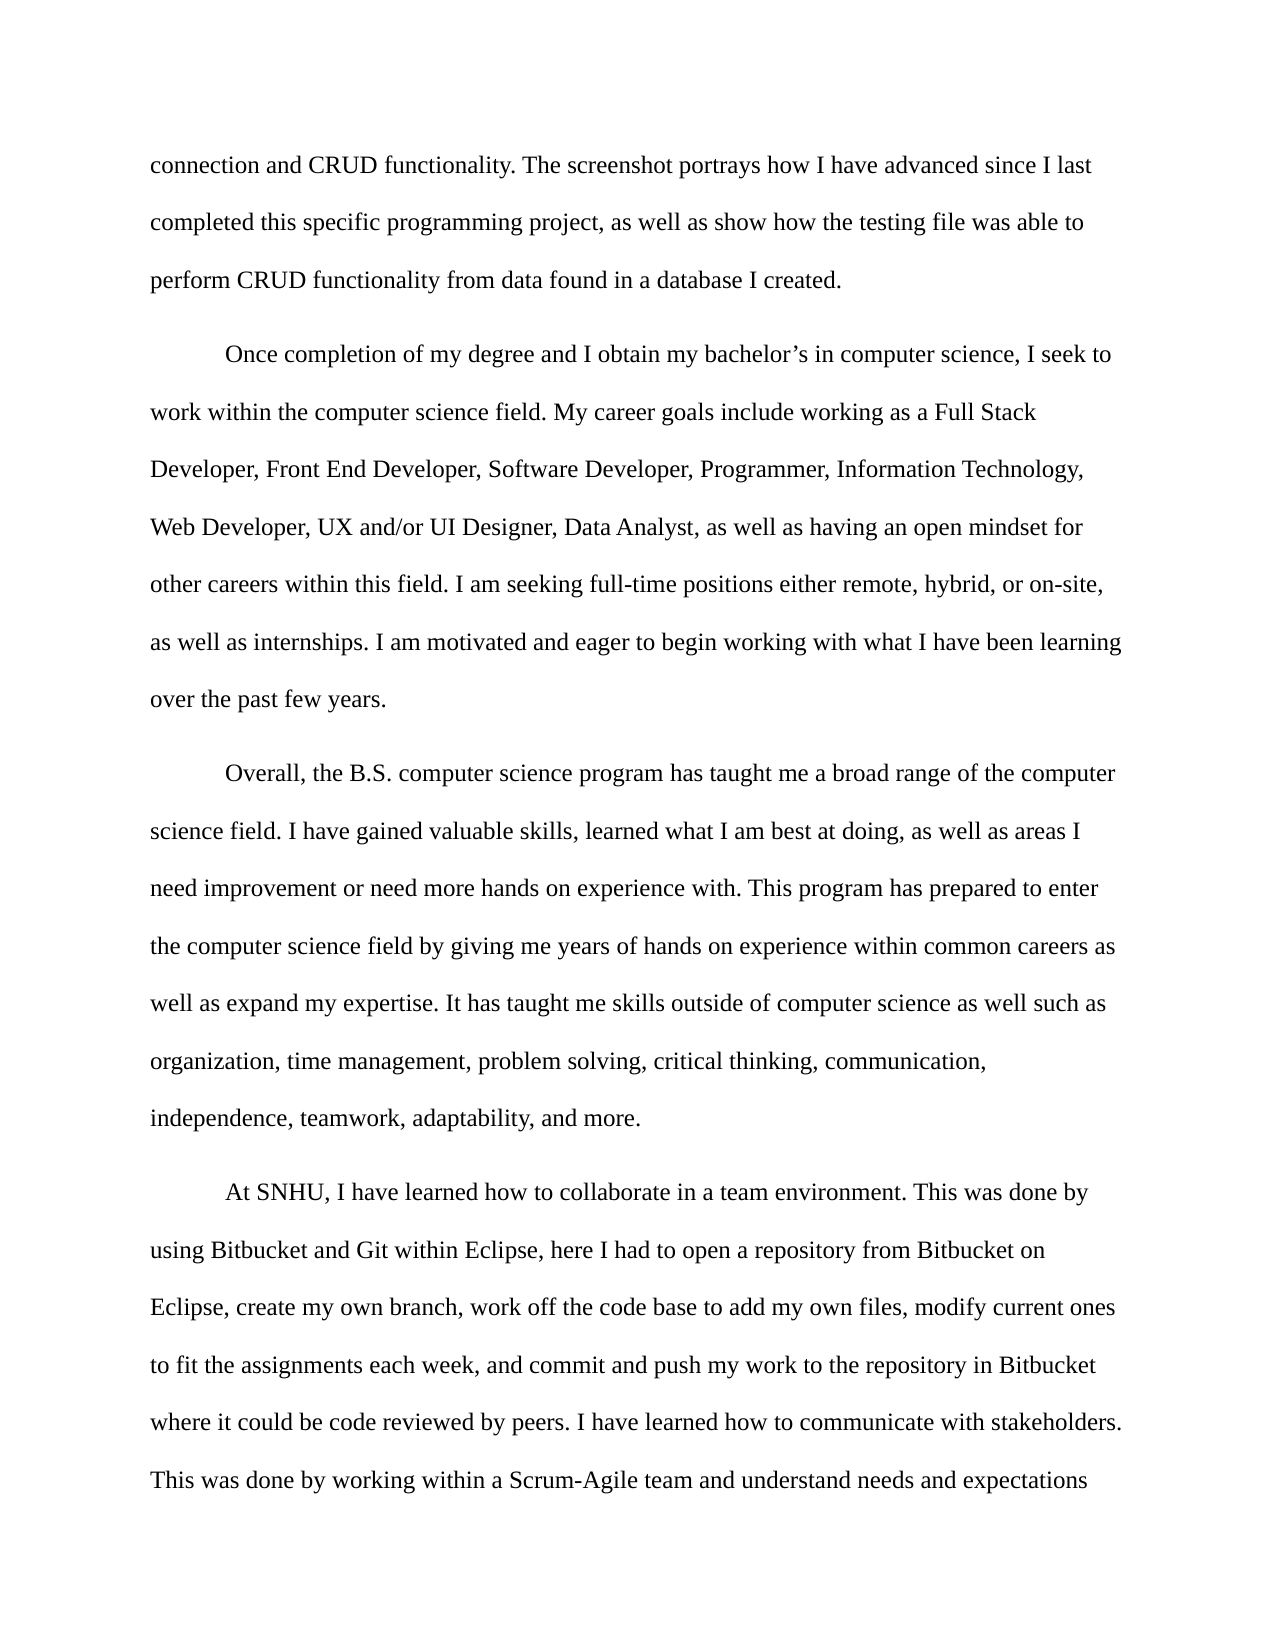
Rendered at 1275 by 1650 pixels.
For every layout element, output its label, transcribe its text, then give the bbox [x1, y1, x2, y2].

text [150, 150, 1125, 294]
text Once completion of my degree and I obtain my bachelor’s in computer science, I seek to work within the computer science field. My career goals include working as a Full Stack Developer, Front End Developer, Software Developer, Programmer, Information Technology, Web Developer, UX and/or UI Designer, Data Analyst, as well as having an open mindset for other careers within this field. I am seeking full-time positions either remote, hybrid, or on-site, as well as internships. I am motivated and eager to begin working with what I have been learning over the past few years. [150, 339, 1125, 713]
text Overall, the B.S. computer science program has taught me a broad range of the computer science field. I have gained valuable skills, learned what I am best at doing, as well as areas I need improvement or need more hands on experience with. This program has prepared to enter the computer science field by giving me years of hands on experience within common careers as well as expand my expertise. It has taught me skills outside of computer science as well such as organization, time management, problem solving, critical thinking, communication, independence, teamwork, adaptability, and more. [150, 758, 1125, 1132]
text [150, 1177, 1125, 1494]
